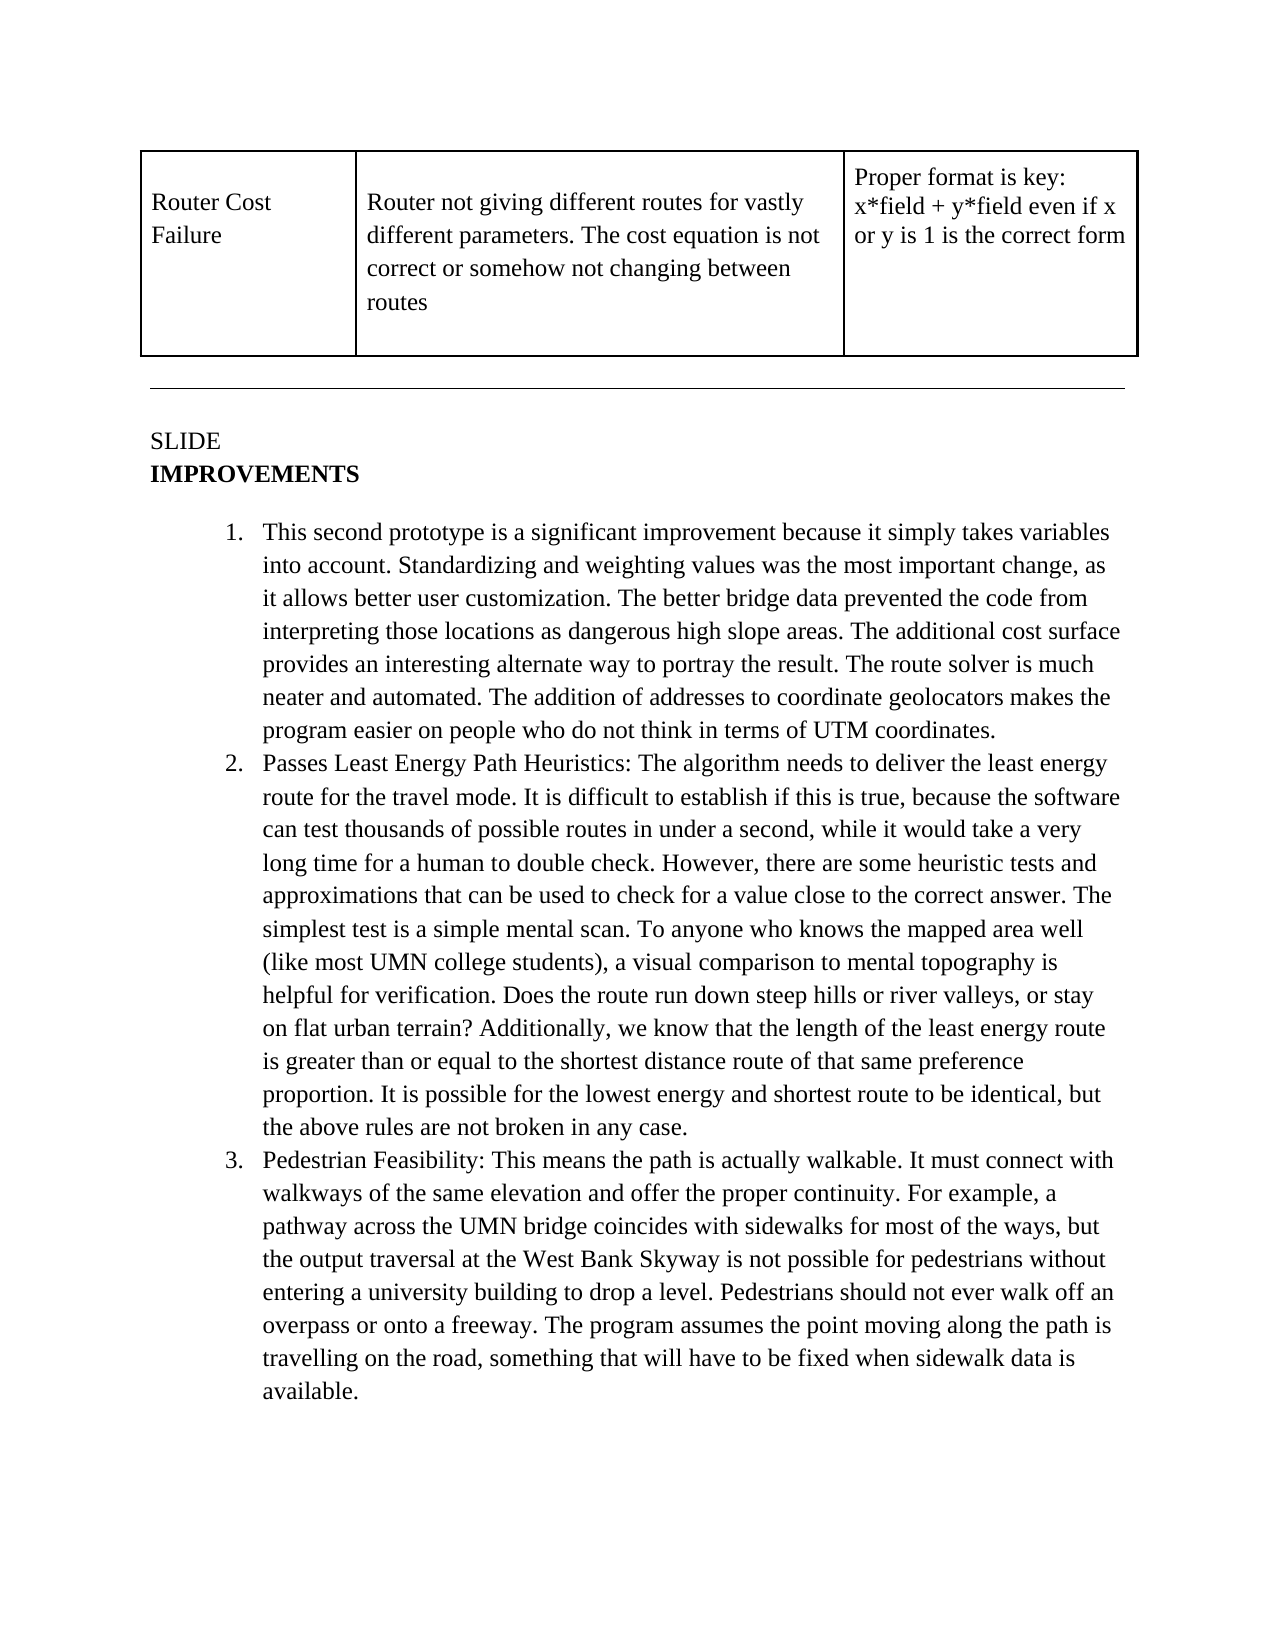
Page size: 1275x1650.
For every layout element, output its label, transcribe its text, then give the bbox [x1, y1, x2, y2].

list Passes Least Energy Path Heuristics: The algorithm needs to deliver the least energy route for the travel mode. It is difficult to establish if this is true, because the software can test thousands of possible routes in under a second, while it would take a very long time for a human to double check. However, there are some heuristic tests and approximations that can be used to check for a value close to the correct answer. The simplest test is a simple mental scan. To anyone who knows the mapped area well (like most UMN college students), a visual comparison to mental topography is helpful for verification. Does the route run down steep hills or river valleys, or stay on flat urban terrain? Additionally, we know that the length of the least energy route is greater than or equal to the shortest distance route of that same preference proportion. It is possible for the lowest energy and shortest route to be identical, but the above rules are not broken in any case. [225, 748, 1125, 1141]
text SLIDE [150, 426, 1125, 455]
table_cell Router not giving different routes for vastly different parameters. The cost equation is not correct or somehow not changing between routes [357, 152, 843, 354]
table_cell Proper format is key: x*field + y*field even if x or y is 1 is the correct form [845, 152, 1136, 354]
list Pedestrian Feasibility: This means the path is actually walkable. It must connect with walkways of the same elevation and offer the proper continuity. For example, a pathway across the UMN bridge coincides with sidewalks for most of the ways, but the output traversal at the West Bank Skyway is not possible for pedestrians without entering a university building to drop a level. Pedestrians should not ever walk off an overpass or onto a freeway. The program assumes the point moving along the path is travelling on the road, something that will have to be fixed when sidewalk data is available. [225, 1145, 1125, 1405]
table_cell Router Cost Failure [142, 152, 355, 354]
text IMPROVEMENTS [150, 459, 1125, 488]
list This second prototype is a significant improvement because it simply takes variables into account. Standardizing and weighting values was the most important change, as it allows better user customization. The better bridge data prevented the code from interpreting those locations as dangerous high slope areas. The additional cost surface provides an interesting alternate way to portray the result. The route solver is much neater and automated. The addition of addresses to coordinate geolocators makes the program easier on people who do not think in terms of UTM coordinates. [225, 517, 1125, 744]
